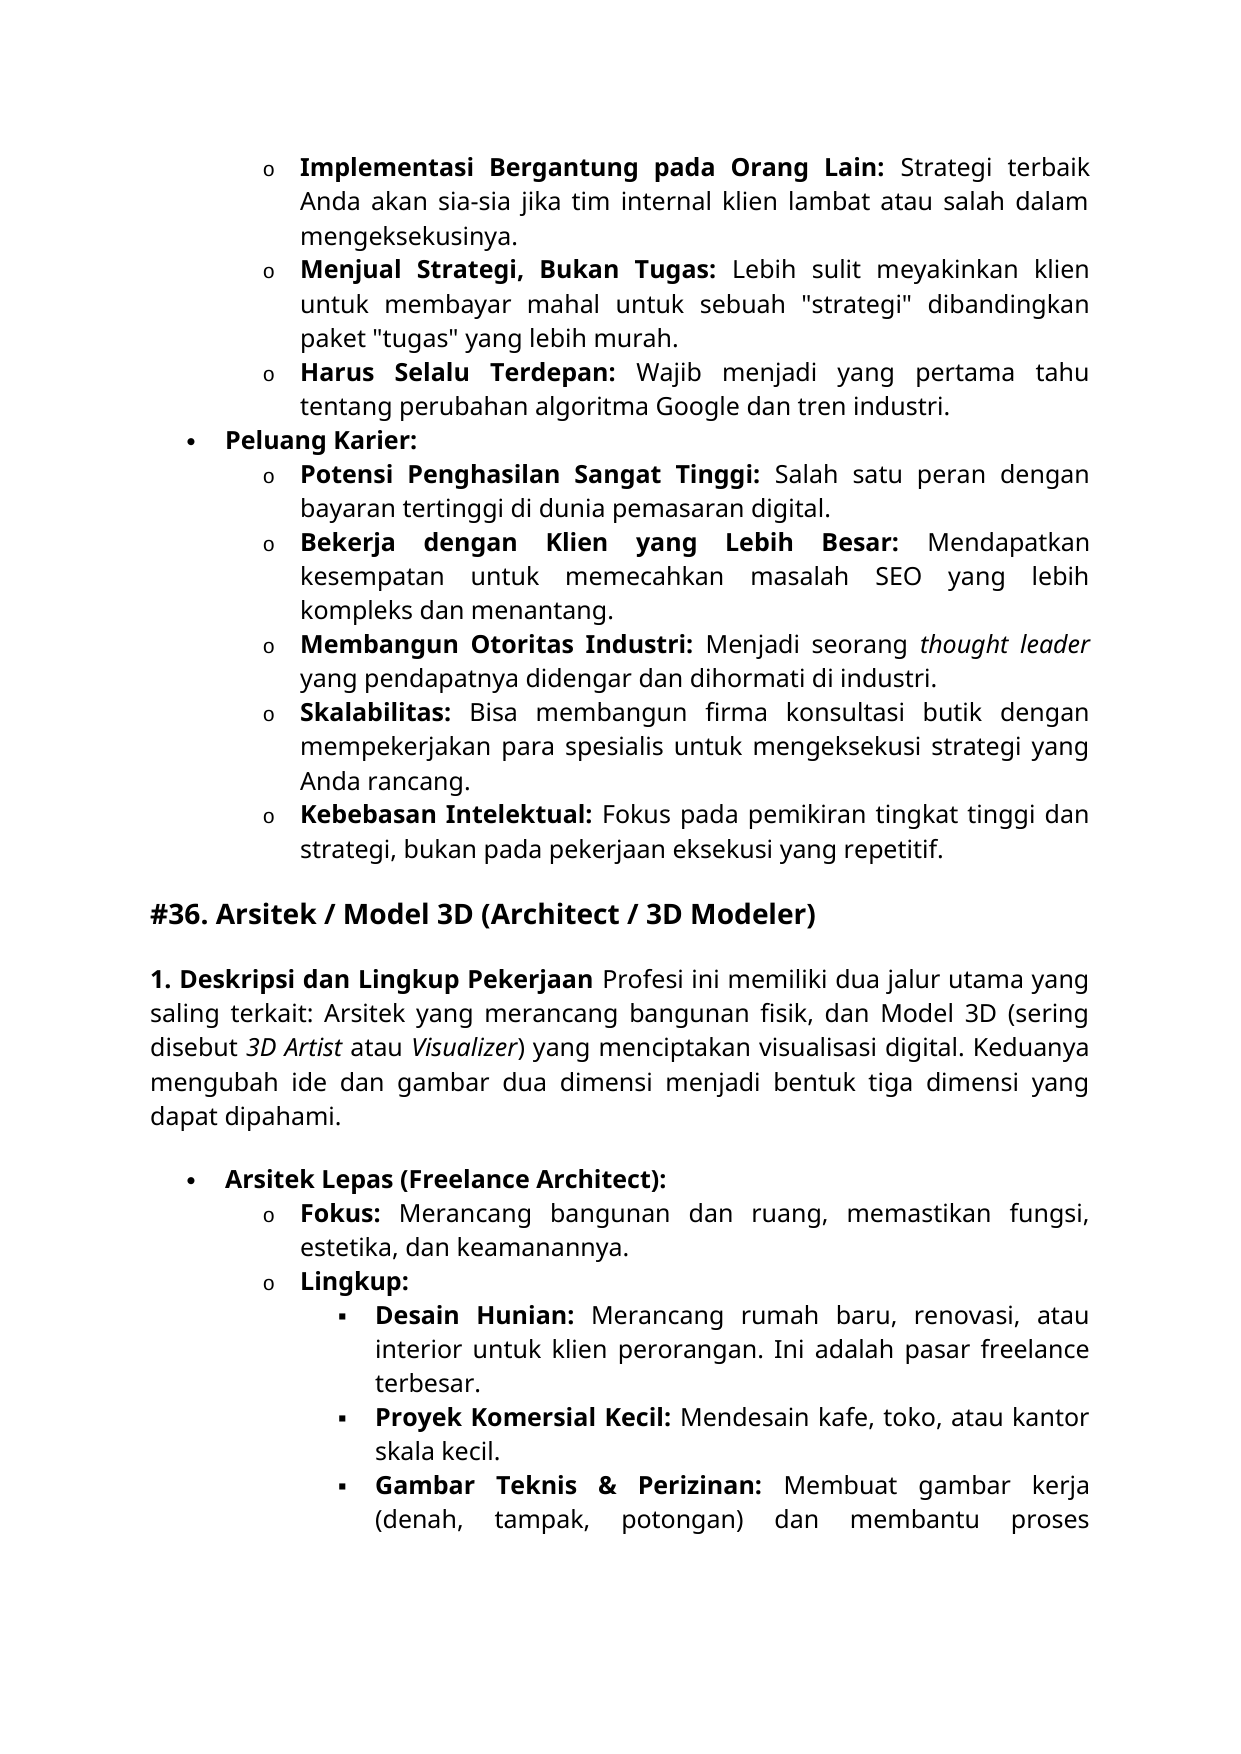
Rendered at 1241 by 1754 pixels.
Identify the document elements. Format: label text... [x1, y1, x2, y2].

list Fokus: Merancang bangunan dan ruang, memastikan fungsi, estetika, dan keamanannya. [262, 1196, 1090, 1264]
list Menjual Strategi, Bukan Tugas: Lebih sulit meyakinkan klien untuk membayar mahal untuk sebuah "strategi" dibandingkan paket "tugas" yang lebih murah. [262, 252, 1090, 354]
list Desain Hunian: Merancang rumah baru, renovasi, atau interior untuk klien perorangan. Ini adalah pasar freelance terbesar. [337, 1298, 1090, 1400]
text #36. Arsitek / Model 3D (Architect / 3D Modeler) [150, 894, 1090, 933]
list Kebebasan Intelektual: Fokus pada pemikiran tingkat tinggi dan strategi, bukan pada pekerjaan eksekusi yang repetitif. [262, 797, 1090, 865]
list Arsitek Lepas (Freelance Architect): [187, 1161, 1090, 1196]
list Membangun Otoritas Industri: Menjadi seorang thought leader yang pendapatnya didengar dan dihormati di industri. [262, 627, 1090, 695]
list Lingkup: [262, 1264, 1090, 1298]
list Implementasi Bergantung pada Orang Lain: Strategi terbaik Anda akan sia-sia jika tim internal klien lambat atau salah dalam mengeksekusinya. [262, 150, 1090, 252]
list Skalabilitas: Bisa membangun firma konsultasi butik dengan mempekerjakan para spesialis untuk mengeksekusi strategi yang Anda rancang. [262, 695, 1090, 797]
list Potensi Penghasilan Sangat Tinggi: Salah satu peran dengan bayaran tertinggi di dunia pemasaran digital. [262, 457, 1090, 525]
list Peluang Karier: [187, 422, 1090, 457]
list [337, 1468, 1090, 1536]
list Bekerja dengan Klien yang Lebih Besar: Mendapatkan kesempatan untuk memecahkan masalah SEO yang lebih kompleks dan menantang. [262, 525, 1090, 627]
list Proyek Komersial Kecil: Mendesain kafe, toko, atau kantor skala kecil. [337, 1400, 1090, 1468]
text 1. Deskripsi dan Lingkup Pekerjaan Profesi ini memiliki dua jalur utama yang saling terkait: Arsitek yang merancang bangunan fisik, dan Model 3D (sering disebut 3D Artist atau Visualizer) yang menciptakan visualisasi digital. Keduanya mengubah ide dan gambar dua dimensi menjadi bentuk tiga dimensi yang dapat dipahami. [150, 962, 1090, 1132]
list Harus Selalu Terdepan: Wajib menjadi yang pertama tahu tentang perubahan algoritma Google dan tren industri. [262, 354, 1090, 422]
